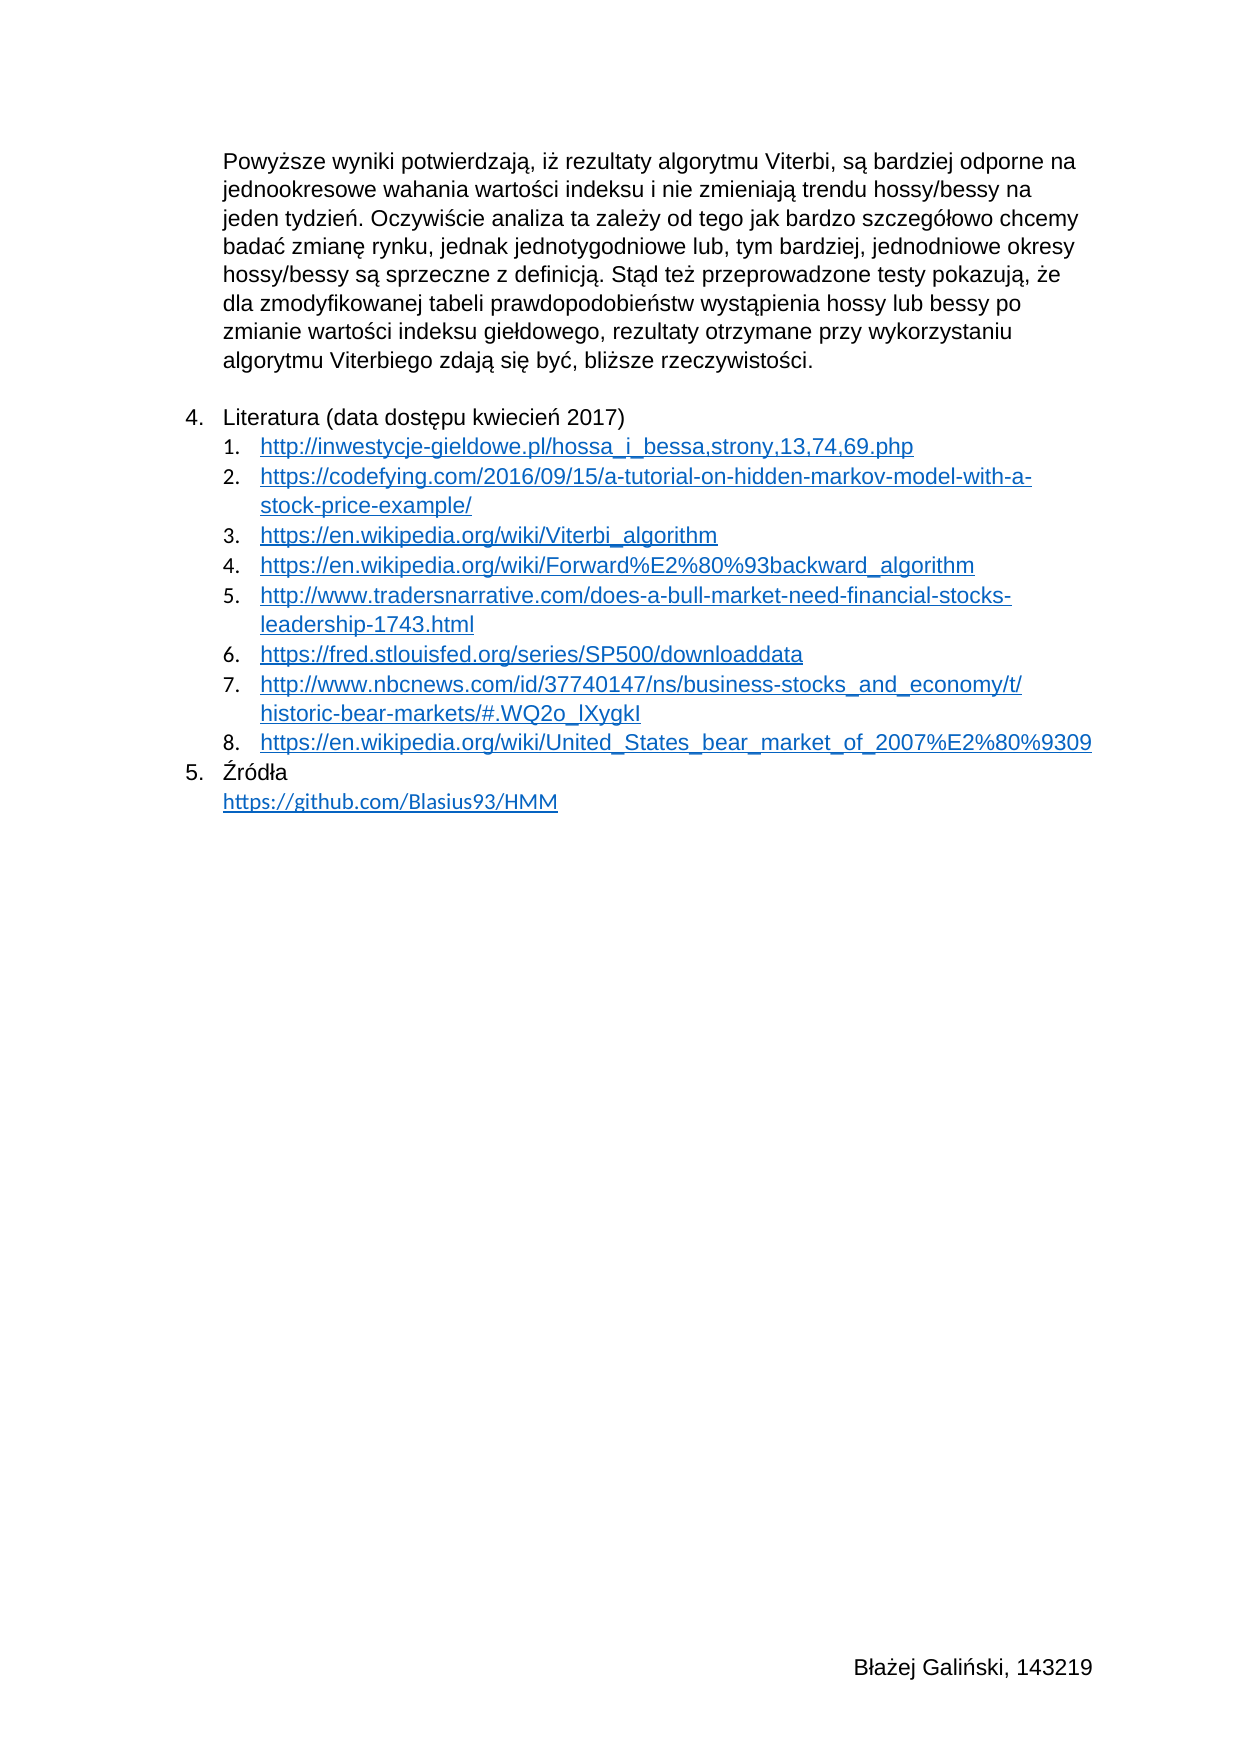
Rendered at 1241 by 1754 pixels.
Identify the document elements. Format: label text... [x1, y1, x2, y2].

list http://www.tradersnarrative.com/does-a-bull-market-need-financial-stocks-leadership-1743.html [223, 581, 1093, 638]
list Literatura (data dostępu kwiecień 2017) [185, 403, 1093, 430]
list https://github.com/Blasius93/HMM [223, 787, 1093, 815]
list Źródła [185, 759, 1093, 785]
list https://en.wikipedia.org/wiki/United_States_bear_market_of_2007%E2%80%9309 [223, 728, 1093, 756]
list http://www.nbcnews.com/id/37740147/ns/business-stocks_and_economy/t/historic-bear-markets/#.WQ2o_lXygkI [223, 670, 1093, 726]
list http://inwestycje-gieldowe.pl/hossa_i_bessa,strony,13,74,69.php [223, 432, 1093, 460]
list https://en.wikipedia.org/wiki/Forward%E2%80%93backward_algorithm [223, 551, 1093, 579]
list https://fred.stlouisfed.org/series/SP500/downloaddata [223, 640, 1093, 668]
list https://codefying.com/2016/09/15/a-tutorial-on-hidden-markov-model-with-a-stock-price-example/ [223, 462, 1093, 519]
list Powyższe wyniki potwierdzają, iż rezultaty algorytmu Viterbi, są bardziej odporne na jednookresowe wahania wartości indeksu i nie zmieniają trendu hossy/bessy na jeden tydzień. Oczywiście analiza ta zależy od tego jak bardzo szczegółowo chcemy badać zmianę rynku, jednak jednotygodniowe lub, tym bardziej, jednodniowe okresy hossy/bessy są sprzeczne z definicją. Stąd też przeprowadzone testy pokazują, że dla zmodyfikowanej tabeli prawdopodobieństw wystąpienia hossy lub bessy po zmianie wartości indeksu giełdowego, rezultaty otrzymane przy wykorzystaniu algorytmu Viterbiego zdają się być, bliższe rzeczywistości. [223, 148, 1093, 373]
list https://en.wikipedia.org/wiki/Viterbi_algorithm [223, 521, 1093, 549]
